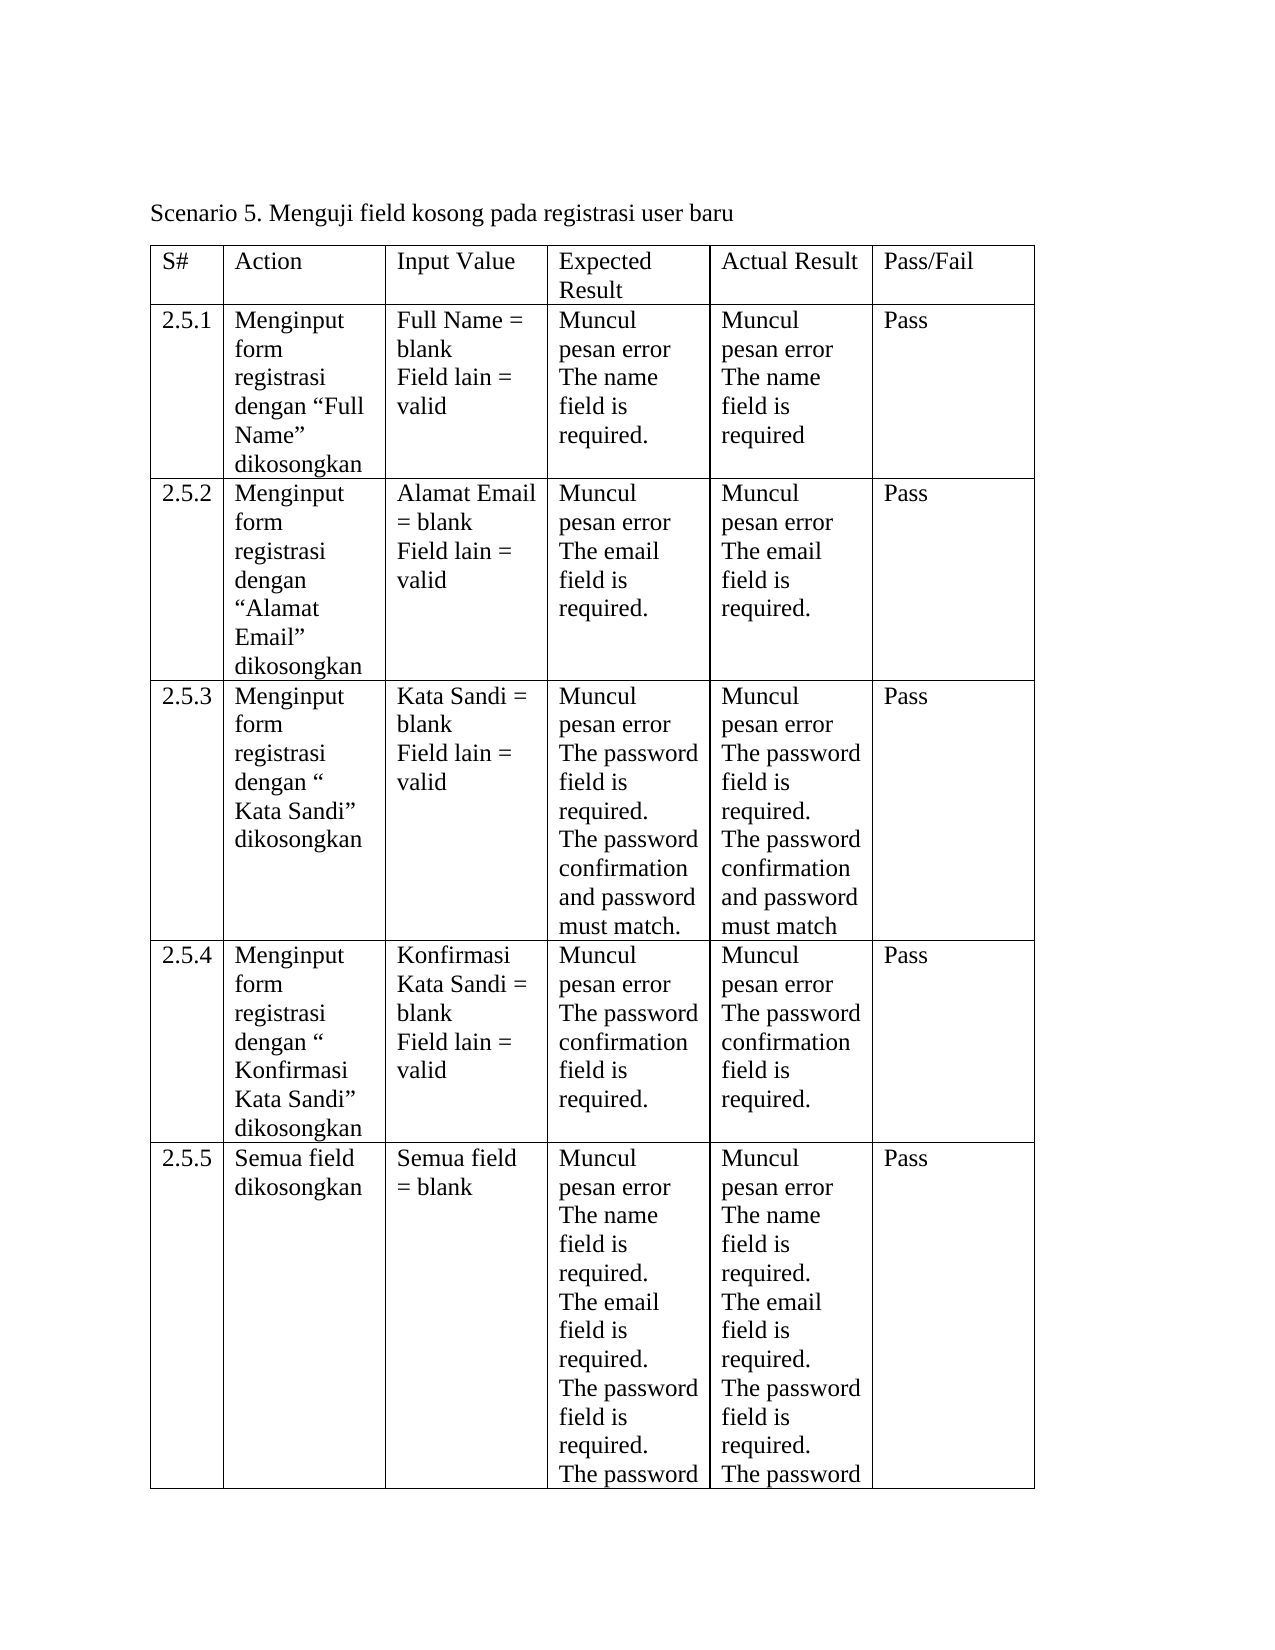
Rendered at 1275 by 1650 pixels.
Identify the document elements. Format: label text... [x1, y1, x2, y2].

text Scenario 5. Menguji field kosong pada registrasi user baru [150, 198, 1125, 226]
table_cell Muncul pesan error The email field is required. [711, 479, 872, 680]
table_cell Menginput form registrasi dengan “ Konfirmasi Kata Sandi” dikosongkan [224, 941, 385, 1142]
table_cell Muncul pesan error The password field is required. The password confirmation and password must match [711, 681, 872, 939]
table_cell Muncul pesan error The password confirmation field is required. [711, 941, 872, 1142]
table_cell 2.5.1 [151, 305, 223, 477]
table_header Input Value [386, 246, 547, 304]
table_cell Pass [873, 681, 1034, 939]
table_header Action [224, 246, 385, 304]
table_cell 2.5.3 [151, 681, 223, 939]
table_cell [548, 1143, 709, 1488]
table_cell Muncul pesan error The password field is required. The password confirmation and password must match. [548, 681, 709, 939]
table_cell Muncul pesan error The password confirmation field is required. [548, 941, 709, 1142]
table_cell 2.5.4 [151, 941, 223, 1142]
table_cell Pass [873, 941, 1034, 1142]
table_cell Pass [873, 305, 1034, 477]
table_cell Konfirmasi Kata Sandi = blank Field lain = valid [386, 941, 547, 1142]
table_cell 2.5.5 [151, 1143, 223, 1488]
table_header Pass/Fail [873, 246, 1034, 304]
table_cell Muncul pesan error The name field is required. [548, 305, 709, 477]
table_cell Menginput form registrasi dengan “Alamat Email” dikosongkan [224, 479, 385, 680]
table_header Actual Result [711, 246, 872, 304]
table_header Expected Result [548, 246, 709, 304]
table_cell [224, 1143, 385, 1488]
table_cell Kata Sandi = blank Field lain = valid [386, 681, 547, 939]
table_cell Pass [873, 479, 1034, 680]
table_cell Muncul pesan error The name field is required [711, 305, 872, 477]
table_header S# [151, 246, 223, 304]
table_cell Menginput form registrasi dengan “ Kata Sandi” dikosongkan [224, 681, 385, 939]
table_cell Full Name = blank Field lain = valid [386, 305, 547, 477]
table_cell 2.5.2 [151, 479, 223, 680]
table_cell Semua field = blank [386, 1143, 547, 1488]
table_cell Pass [873, 1143, 1034, 1488]
table_cell Menginput form registrasi dengan “Full Name” dikosongkan [224, 305, 385, 477]
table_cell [711, 1143, 872, 1488]
table_cell Alamat Email = blank Field lain = valid [386, 479, 547, 680]
table_cell Muncul pesan error The email field is required. [548, 479, 709, 680]
